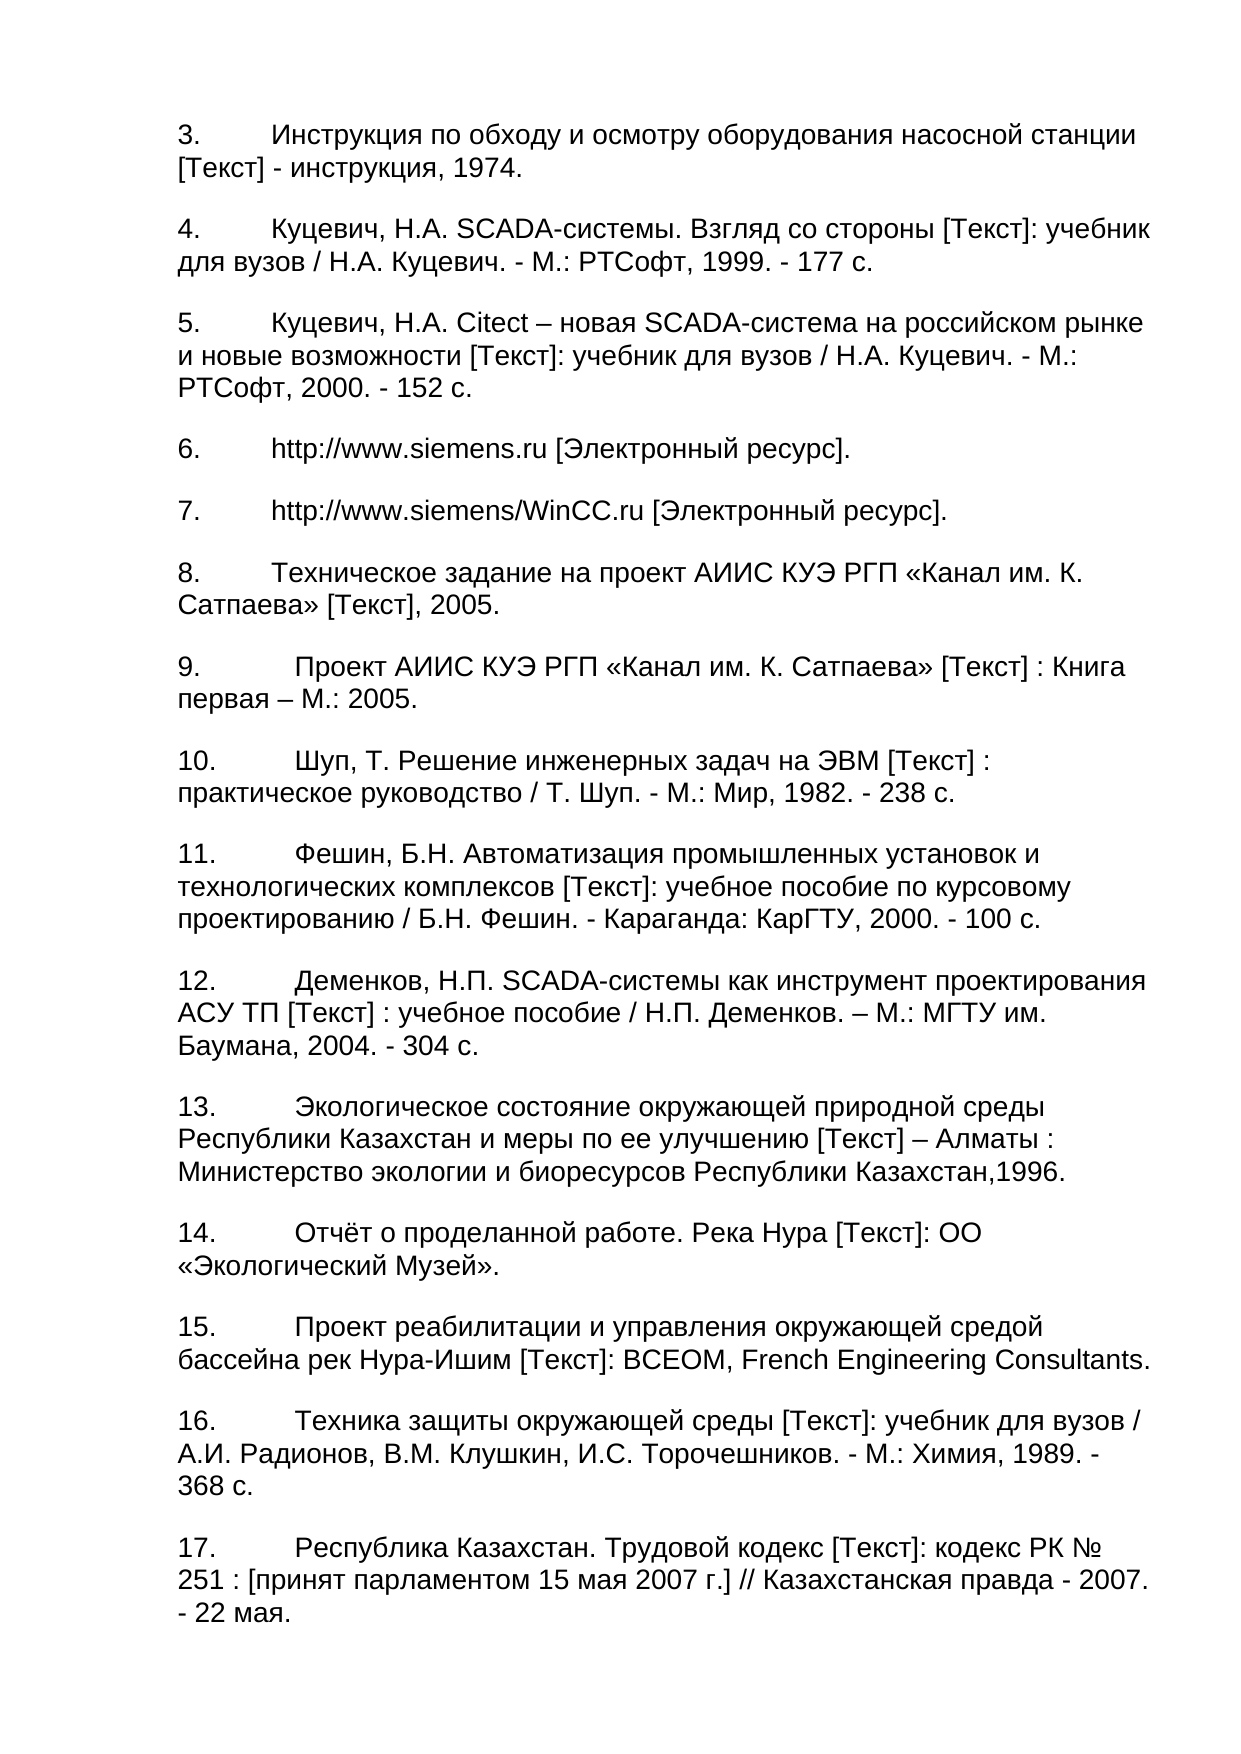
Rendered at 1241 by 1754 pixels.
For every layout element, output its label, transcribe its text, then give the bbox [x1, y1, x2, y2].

text 9. Проект АИИС КУЭ РГП «Канал им. К. Сатпаева» [Текст] : Книга первая – М.: 2005. [177, 649, 1152, 714]
text 15. Проект реабилитации и управления окружающей средой бассейна рек Нура-Ишим [Текст]: BCEOM, French Engineering Consultants. [177, 1310, 1152, 1375]
text 5. Куцевич, Н.А. Citect – новая SCADA-система на российском рынке и новые возможности [Текст]: учебник для вузов / Н.А. Куцевич. - М.: РТСофт, 2000. - 152 с. [177, 306, 1152, 403]
text 13. Экологическое состояние окружающей природной среды Республики Казахстан и меры по ее улучшению [Текст] – Алматы : Министерство экологии и биоресурсов Республики Казахстан,1996. [177, 1090, 1152, 1187]
text 8. Техническое задание на проект АИИС КУЭ РГП «Канал им. К. Сатпаева» [Текст], 2005. [177, 556, 1152, 620]
text 16. Техника защиты окружающей среды [Текст]: учебник для вузов / А.И. Радионов, В.М. Клушкин, И.С. Торочешников. - М.: Химия, 1989. - 368 с. [177, 1404, 1152, 1502]
text 4. Куцевич, Н.А. SCADA-системы. Взгляд со стороны [Текст]: учебник для вузов / Н.А. Куцевич. - М.: РТСофт, 1999. - 177 с. [177, 212, 1152, 277]
text 12. Деменков, Н.П. SCADA-системы как инструмент проектирования АСУ ТП [Текст] : учебное пособие / Н.П. Деменков. – М.: МГТУ им. Баумана, 2004. - 304 с. [177, 964, 1152, 1061]
text 17. Республика Казахстан. Трудовой кодекс [Текст]: кодекс РК № 251 : [принят парламентом 15 мая 2007 г.] // Казахстанская правда - 2007. - 22 мая. [177, 1531, 1152, 1628]
text 11. Фешин, Б.Н. Автоматизация промышленных установок и технологических комплексов [Текст]: учебное пособие по курсовому проектированию / Б.Н. Фешин. - Караганда: КарГТУ, 2000. - 100 с. [177, 837, 1152, 934]
text 3. Инструкция по обходу и осмотру оборудования насосной станции [Текст] - инструкция, 1974. [177, 118, 1152, 183]
text 14. Отчёт о проделанной работе. Река Нура [Текст]: ОО «Экологический Музей». [177, 1216, 1152, 1281]
text 6. http://www.siemens.ru [Электронный ресурс]. [177, 432, 1152, 465]
text 7. http://www.siemens/WinCC.ru [Электронный ресурс]. [177, 494, 1152, 526]
text 10. Шуп, Т. Решение инженерных задач на ЭВМ [Текст] : практическое руководство / Т. Шуп. - М.: Мир, 1982. - 238 с. [177, 743, 1152, 808]
